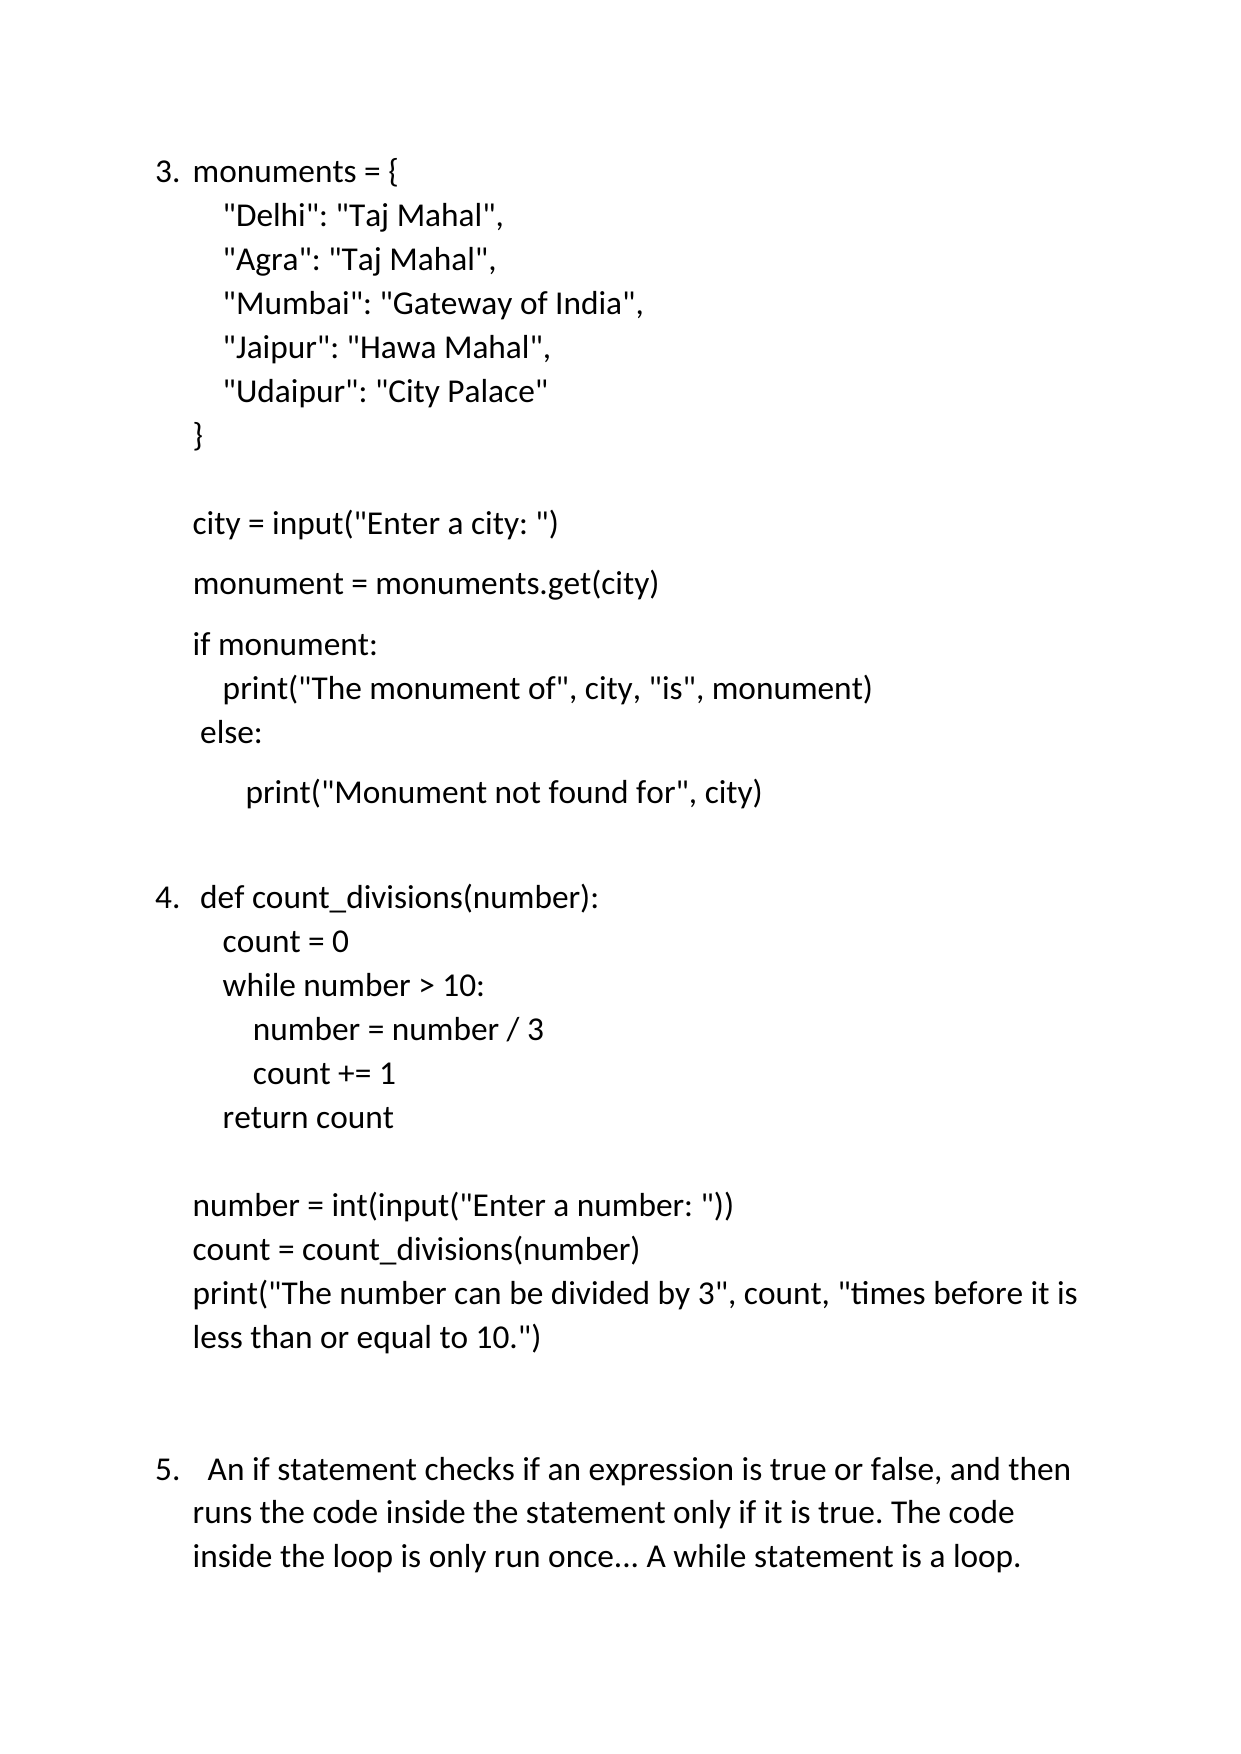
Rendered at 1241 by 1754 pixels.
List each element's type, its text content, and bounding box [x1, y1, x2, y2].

list while number > 10: [192, 964, 1090, 1005]
text print("Monument not found for", city) [155, 771, 1090, 812]
list "Jaipur": "Hawa Mahal", [192, 326, 1090, 367]
list print("The monument of", city, "is", monument) [192, 667, 1090, 708]
list } [192, 414, 1090, 454]
list if monument: [192, 623, 1090, 664]
list else: [192, 711, 1090, 752]
list "Delhi": "Taj Mahal", [192, 194, 1090, 235]
list def count_divisions(number): [155, 876, 1090, 917]
list return count [192, 1096, 1090, 1137]
list monuments = { [155, 150, 1090, 191]
list count += 1 [192, 1052, 1090, 1093]
list number = int(input("Enter a number: ")) [192, 1184, 1090, 1224]
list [155, 1447, 1090, 1576]
list city = input("Enter a city: ") [192, 502, 1090, 542]
list number = number / 3 [192, 1008, 1090, 1049]
list "Agra": "Taj Mahal", [192, 238, 1090, 279]
text monument = monuments.get(city) [155, 562, 1090, 603]
list print("The number can be divided by 3", count, "times before it is less than or equal to 10.") [192, 1272, 1090, 1356]
list "Mumbai": "Gateway of India", [192, 282, 1090, 323]
list count = count_divisions(number) [192, 1228, 1090, 1268]
list count = 0 [192, 920, 1090, 961]
list "Udaipur": "City Palace" [192, 370, 1090, 411]
